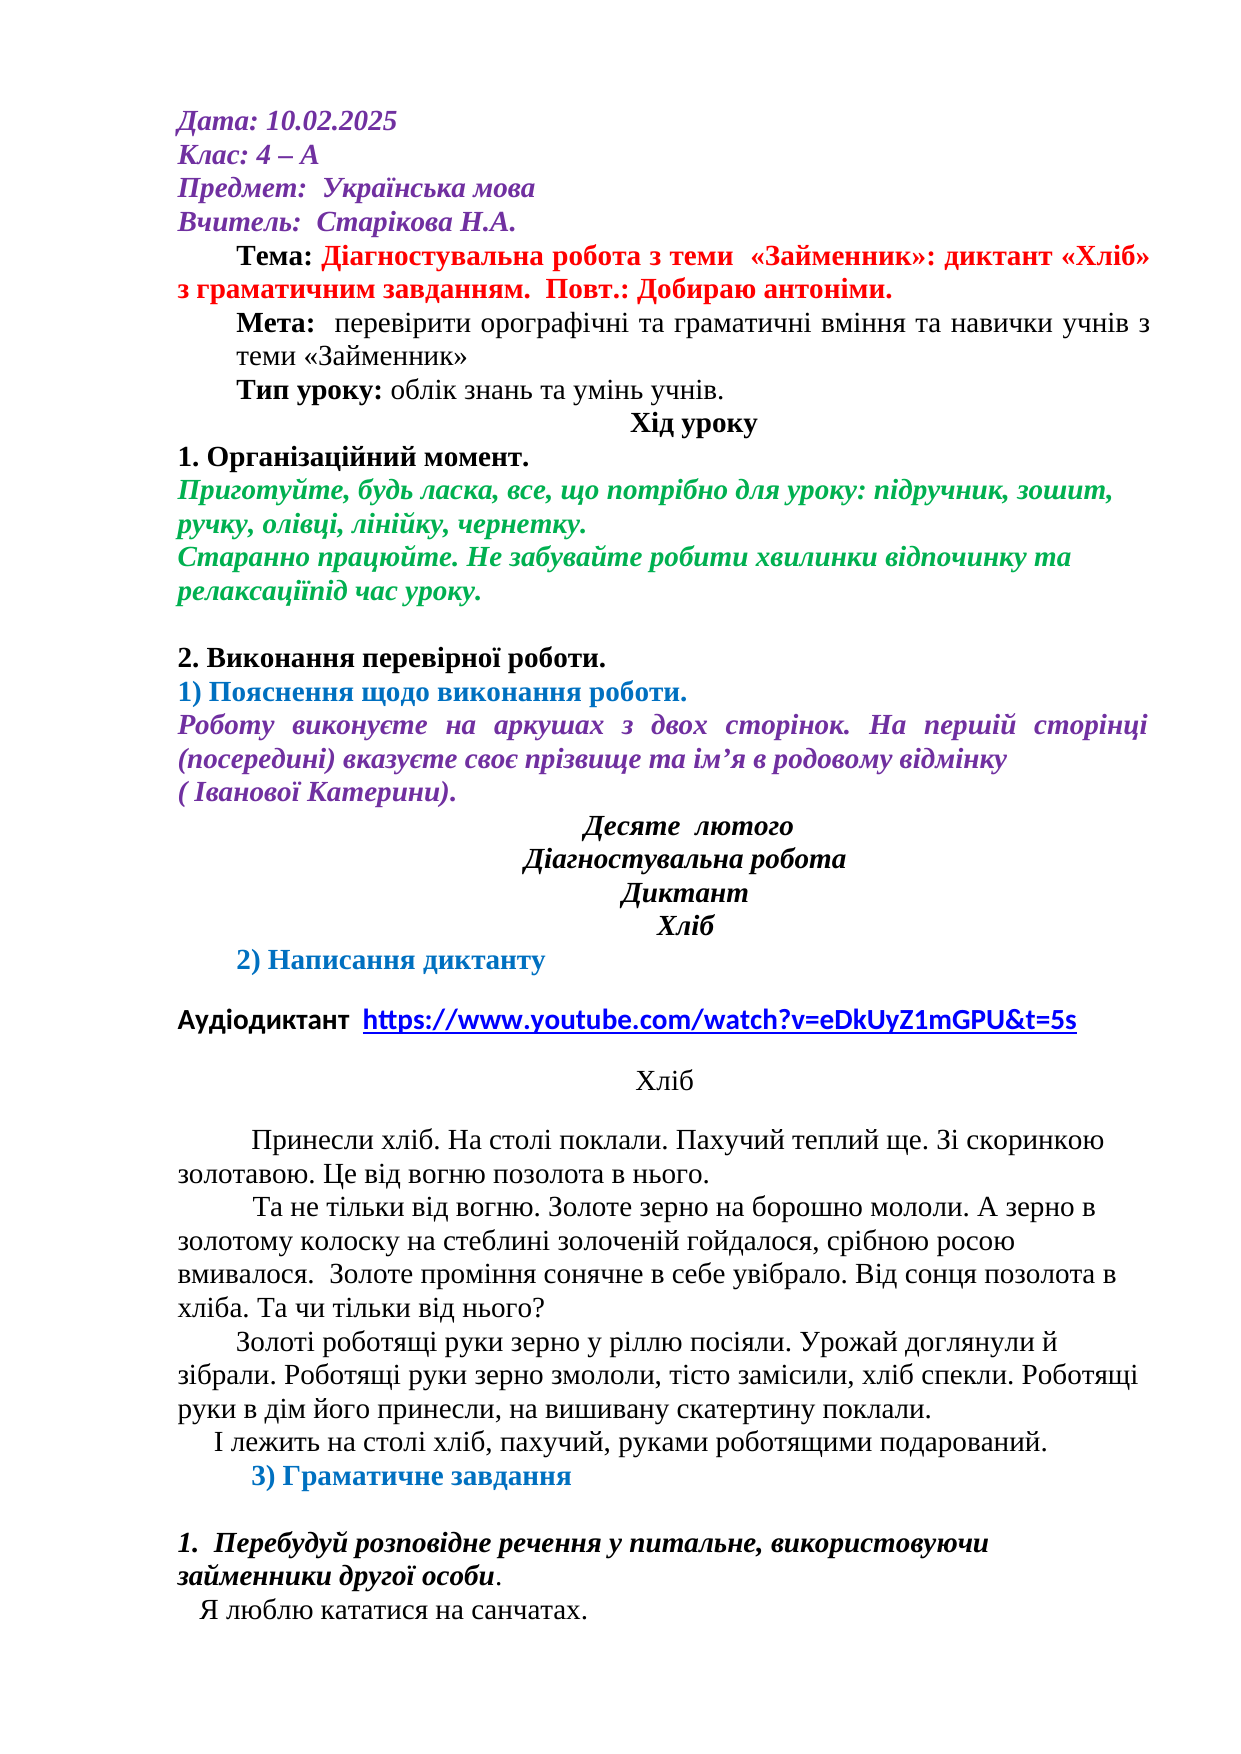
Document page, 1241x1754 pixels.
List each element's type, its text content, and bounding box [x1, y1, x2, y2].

text І лежить на столі хліб, пахучий, руками роботящими подарований. [177, 1424, 1152, 1458]
text 3) Граматичне завдання [177, 1458, 1152, 1491]
text 2. Виконання перевірної роботи. [177, 640, 1152, 674]
text Вчитель: Старікова Н.А. [177, 204, 1152, 238]
text 1. Перебудуй розповідне речення у питальне, використовуючи займенники другої особи. [177, 1525, 1152, 1592]
text Я люблю кататися на санчатах. [177, 1592, 1152, 1626]
text Тип уроку: облік знань та умінь учнів. [236, 372, 1152, 405]
text Роботу виконуєте на аркушах з двох сторінок. На першій сторінці (посередині) вказуєте своє прізвище та ім’я в родовому відмінку [177, 707, 1152, 774]
text Золоті роботящі руки зерно у ріллю посіяли. Урожай доглянули й зібрали. Роботящі руки зерно змололи, тісто замісили, хліб спекли. Роботящі руки в дім його принесли, на вишивану скатертину поклали. [177, 1324, 1152, 1424]
text 1. Організаційний момент. [177, 439, 1152, 472]
text Та не тільки від вогню. Золоте зерно на борошно мололи. А зерно в золотому колоску на стеблині золоченій гойдалося, срібною росою вмивалося. Золоте проміння сонячне в себе увібрало. Від сонця позолота в хліба. Та чи тільки від нього? [177, 1189, 1152, 1324]
text 1) Пояснення щодо виконання роботи. [177, 674, 1152, 707]
text Діагностувальна робота [222, 841, 1152, 875]
text Предмет: Українська мова [177, 171, 1152, 204]
text Мета: перевірити орографічні та граматичні вміння та навички учнів з теми «Займенник» [236, 305, 1152, 372]
text Приготуйте, будь ласка, все, що потрібно для уроку: підручник, зошит, ручку, олівці, лінійку, чернетку. [177, 472, 1152, 539]
text Хліб [222, 908, 1152, 942]
text ( Іванової Катерини). [177, 774, 1152, 808]
text Хліб [177, 1063, 1152, 1097]
text Клас: 4 – А [177, 137, 1152, 171]
text Принесли хліб. На столі поклали. Пахучий теплий ще. Зі скоринкою золотавою. Це від вогню позолота в нього. [177, 1122, 1152, 1189]
text Тема: Діагностувальна робота з теми «Займенник»: диктант «Хліб» з граматичним завданням. Повт.: Добираю антоніми. [177, 238, 1152, 305]
text Дата: 10.02.2025 [177, 103, 1152, 137]
text Аудіодиктант https://www.youtube.com/watch?v=eDkUyZ1mGPU&t=5s [177, 1001, 1152, 1037]
text Десяте лютого [222, 808, 1152, 841]
text Хід уроку [236, 405, 1152, 439]
text Диктант [222, 875, 1152, 908]
text Старанно працюйте. Не забувайте робити хвилинки відпочинку та релаксаціїпід час уроку. [177, 539, 1152, 607]
text 2) Написання диктанту [177, 942, 1152, 976]
